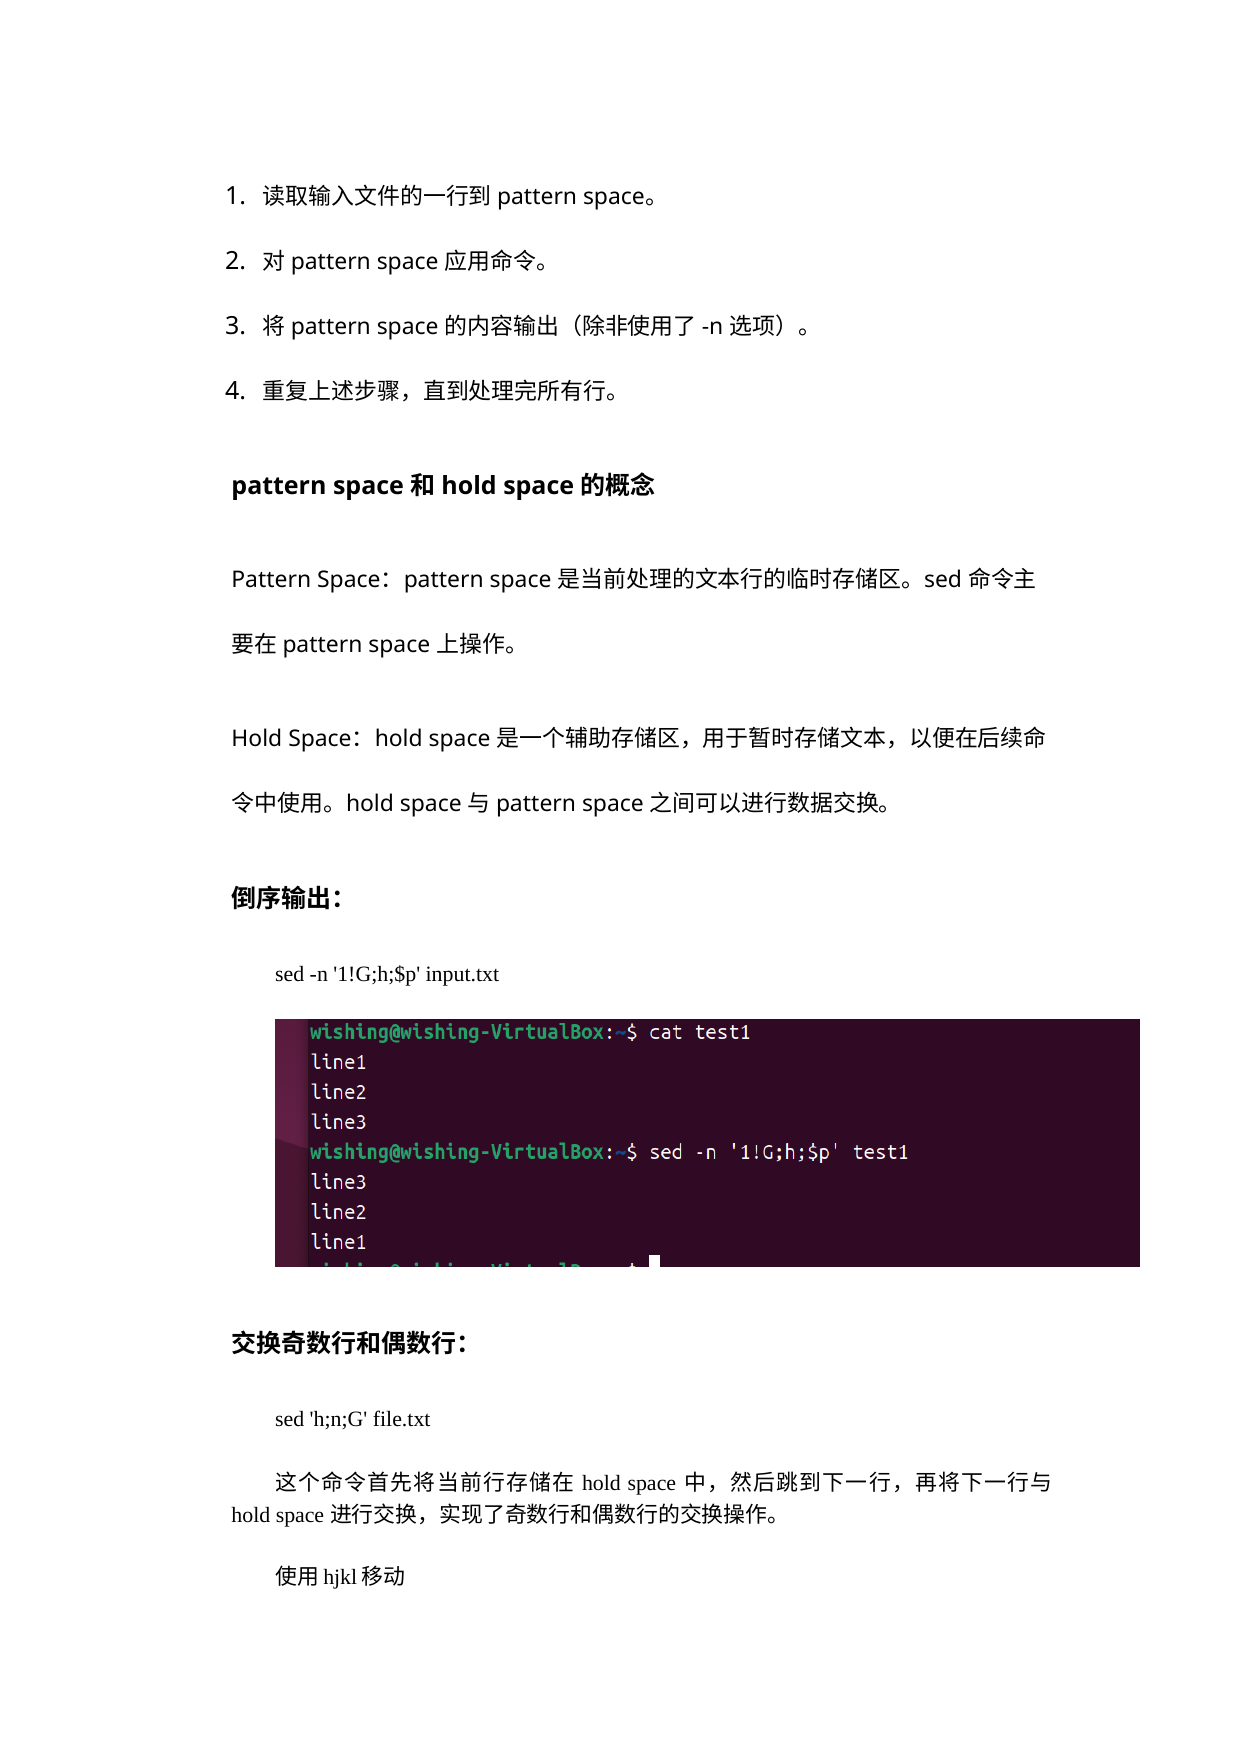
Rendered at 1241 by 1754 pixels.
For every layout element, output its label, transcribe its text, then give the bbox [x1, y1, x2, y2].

list sed 'h;n;G' file.txt [231, 1403, 1053, 1435]
list 对 pattern space 应用命令。 [225, 227, 1053, 292]
list 这个命令首先将当前行存储在 hold space 中，然后跳到下一行，再将下一行与 hold space 进行交换，实现了奇数行和偶数行的交换操作。 [231, 1464, 1053, 1529]
subtitle Pattern Space：pattern space 是当前处理的文本行的临时存储区。sed 命令主 要在 pattern space 上操作。 [187, 545, 1053, 675]
list 使用hjkl移动 [231, 1559, 1053, 1591]
picture [275, 1019, 1140, 1267]
list sed -n '1!G;h;$p' input.txt [231, 958, 1053, 990]
list 重复上述步骤，直到处理完所有行。 [225, 357, 1053, 422]
subtitle Hold Space：hold space 是一个辅助存储区，用于暂时存储文本，以便在后续命 令中使用。hold space 与 pattern space 之间可以进行数据交换。 [187, 704, 1053, 834]
list 倒序输出： [231, 864, 1053, 929]
list 交换奇数行和偶数行： [231, 1309, 1053, 1374]
list 将 pattern space 的内容输出（除非使用了 -n 选项）。 [225, 292, 1053, 357]
list 读取输入文件的一行到 pattern space。 [225, 162, 1053, 227]
subtitle pattern space 和 hold space 的概念 [187, 451, 1053, 516]
